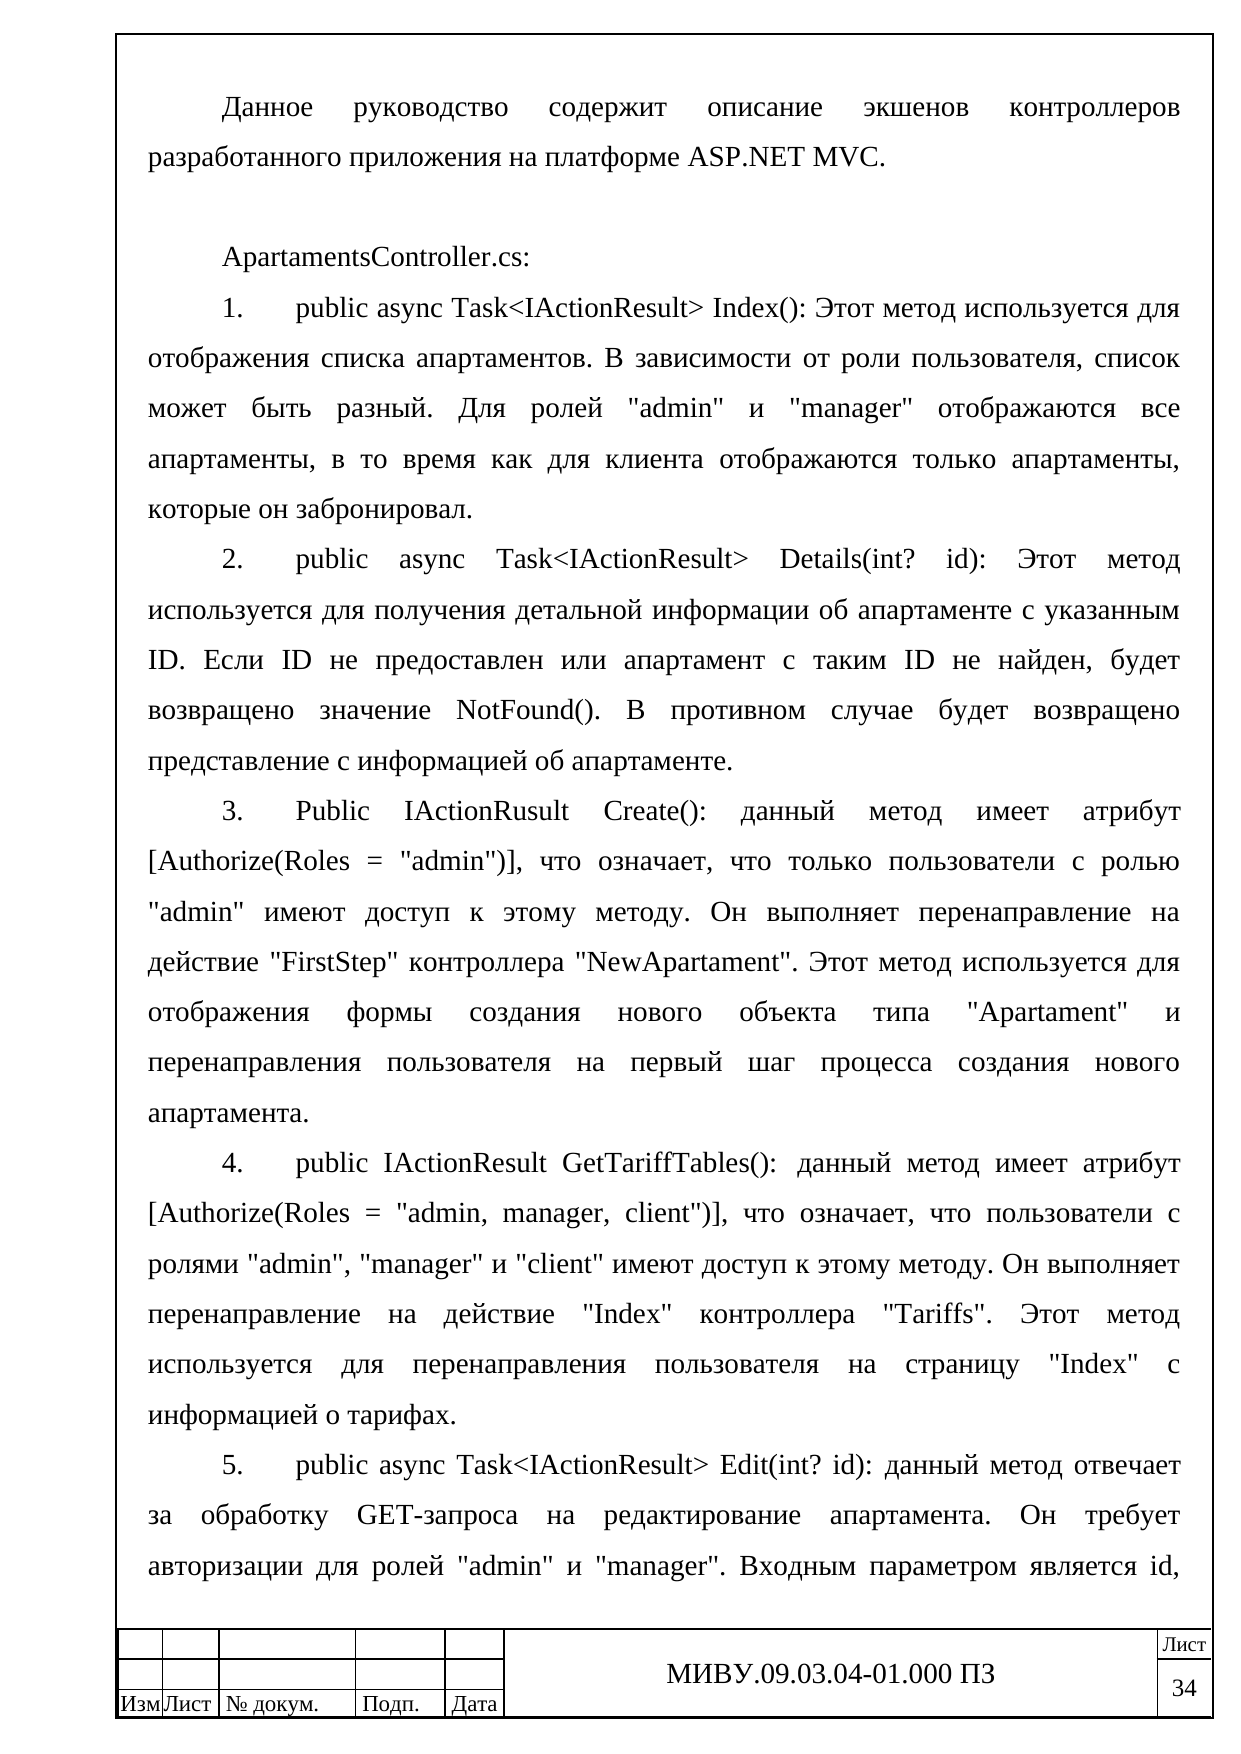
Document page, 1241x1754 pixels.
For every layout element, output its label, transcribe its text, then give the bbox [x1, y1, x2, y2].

list public async Task<IActionResult> Index(): Этот метод используется для отображения списка апартаментов. В зависимости от роли пользователя, список может быть разный. Для ролей "admin" и "manager" отображаются все апартаменты, в то время как для клиента отображаются только апартаменты, которые он забронировал. [148, 290, 1181, 525]
text ApartamentsController.cs: [148, 239, 1181, 273]
list public IActionResult GetTariffTables(): данный метод имеет атрибут [Authorize(Roles = "admin, manager, client")], что означает, что пользователи с ролями "admin", "manager" и "client" имеют доступ к этому методу. Он выполняет перенаправление на действие "Index" контроллера "Tariffs". Этот метод используется для перенаправления пользователя на страницу "Index" с информацией о тарифах. [148, 1145, 1181, 1430]
list public async Task<IActionResult> Details(int? id): Этот метод используется для получения детальной информации об апартаменте с указанным ID. Если ID не предоставлен или апартамент с таким ID не найден, будет возвращено значение NotFound(). В противном случае будет возвращено представление с информацией об апартаменте. [148, 541, 1181, 776]
list Public IActionRusult Create(): данный метод имеет атрибут [Authorize(Roles = "admin")], что означает, что только пользователи с ролью "admin" имеют доступ к этому методу. Он выполняет перенаправление на действие "FirstStep" контроллера "NewApartament". Этот метод используется для отображения формы создания нового объекта типа "Apartament" и перенаправления пользователя на первый шаг процесса создания нового апартамента. [148, 793, 1181, 1128]
text Данное руководство содержит описание экшенов контроллеров разработанного приложения на платформе ASP.NET MVC. [148, 89, 1181, 172]
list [148, 1447, 1181, 1581]
